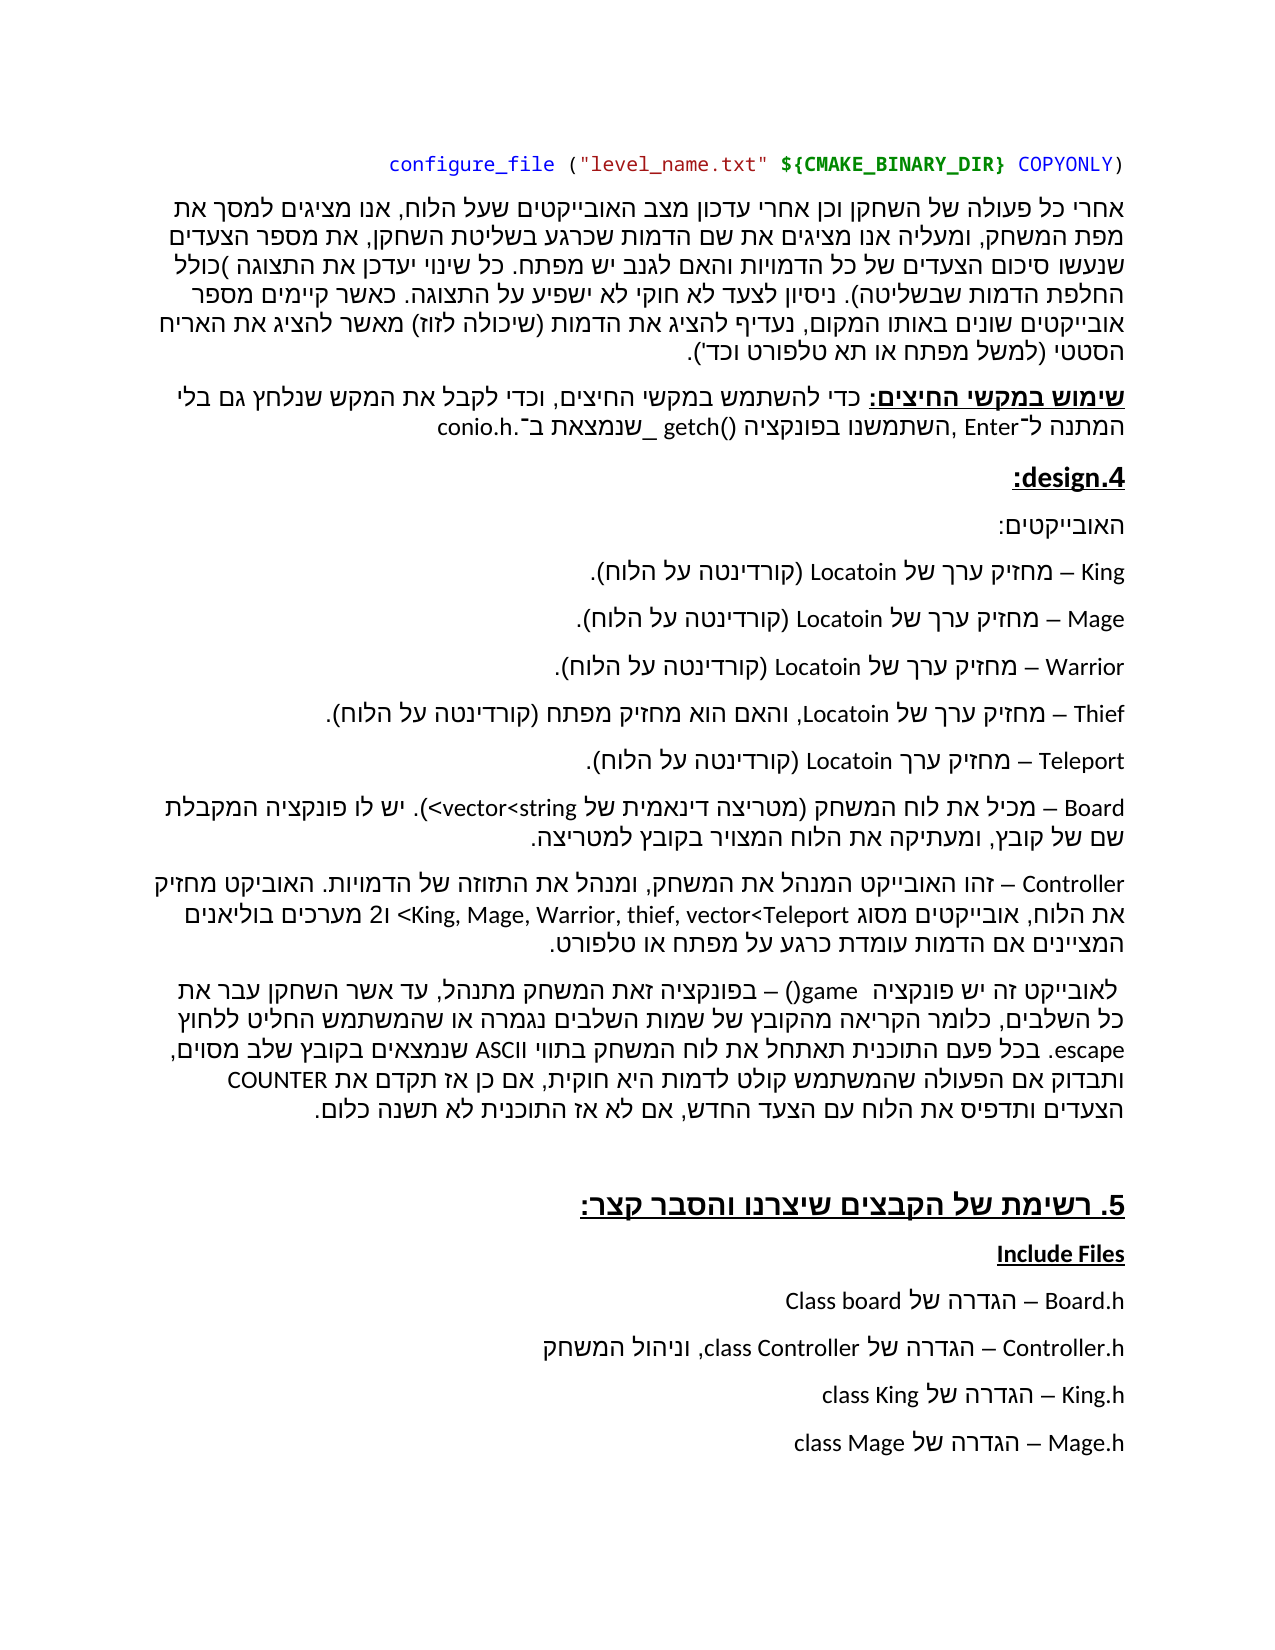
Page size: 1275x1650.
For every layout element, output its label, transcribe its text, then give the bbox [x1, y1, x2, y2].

text האובייקטים: [150, 511, 1125, 540]
text Include Files [150, 1238, 1125, 1268]
text Thief – מחזיק ערך של Locatoin, והאם הוא מחזיק מפתח (קורדינטה על הלוח). [150, 698, 1125, 728]
text 5. רשימת של הקבצים שיצרנו והסבר קצר: [150, 1188, 1125, 1221]
text King.h – הגדרה של class King [150, 1379, 1125, 1410]
text שימוש במקשי החיצים: כדי להשתמש במקשי החיצים, וכדי לקבל את המקש שנלחץ גם בלי המתנה ל־Enter ,השתמשנו בפונקציה ()getch _שנמצאת ב־.conio.h [150, 383, 1125, 442]
text King – מחזיק ערך של Locatoin (קורדינטה על הלוח). [150, 556, 1125, 587]
text Mage.h – הגדרה של class Mage [150, 1427, 1125, 1457]
text Board – מכיל את לוח המשחק (מטריצה דינאמית של vector<string>). יש לו פונקציה המקבלת שם של קובץ, ומעתיקה את הלוח המצויר בקובץ למטריצה. [150, 792, 1125, 852]
text אחרי כל פעולה של השחקן וכן אחרי עדכון מצב האובייקטים שעל הלוח, אנו מציגים למסך את מפת המשחק, ומעליה אנו מציגים את שם הדמות שכרגע בשליטת השחקן, את מספר הצעדים שנעשו סיכום הצעדים של כל הדמויות והאם לגנב יש מפתח. כל שינוי יעדכן את התצוגה )כולל החלפת הדמות שבשליטה). ניסיון לצעד לא חוקי לא ישפיע על התצוגה. כאשר קיימים מספר אובייקטים שונים באותו המקום, נעדיף להציג את הדמות (שיכולה לזוז) מאשר להציג את האריח הסטטי (למשל מפתח או תא טלפורט וכד'). [150, 194, 1125, 366]
text Controller.h – הגדרה של class Controller, וניהול המשחק [150, 1332, 1125, 1363]
text 4.design: [150, 459, 1125, 494]
text configure_file ("level_name.txt" ${CMAKE_BINARY_DIR} COPYONLY) [150, 150, 1125, 177]
text Board.h – הגדרה של Class board [150, 1285, 1125, 1316]
text Mage – מחזיק ערך של Locatoin (קורדינטה על הלוח). [150, 604, 1125, 634]
text לאובייקט זה יש פונקציה game() – בפונקציה זאת המשחק מתנהל, עד אשר השחקן עבר את כל השלבים, כלומר הקריאה מהקובץ של שמות השלבים נגמרה או שהמשתמש החליט ללחוץ escape. בכל פעם התוכנית תאתחל את לוח המשחק בתווי ASCII שנמצאים בקובץ שלב מסוים, ותבדוק אם הפעולה שהמשתמש קולט לדמות היא חוקית, אם כן אז תקדם את COUNTER הצעדים ותדפיס את הלוח עם הצעד החדש, אם לא אז התוכנית לא תשנה כלום. [150, 975, 1125, 1124]
text Warrior – מחזיק ערך של Locatoin (קורדינטה על הלוח). [150, 651, 1125, 681]
text Controller – זהו האובייקט המנהל את המשחק, ומנהל את התזוזה של הדמויות. האוביקט מחזיק את הלוח, אובייקטים מסוג King, Mage, Warrior, thief, vector<Teleport> ו2 מערכים בוליאנים המציינים אם הדמות עומדת כרגע על מפתח או טלפורט. [150, 868, 1125, 958]
text Teleport – מחזיק ערך Locatoin (קורדינטה על הלוח). [150, 745, 1125, 776]
